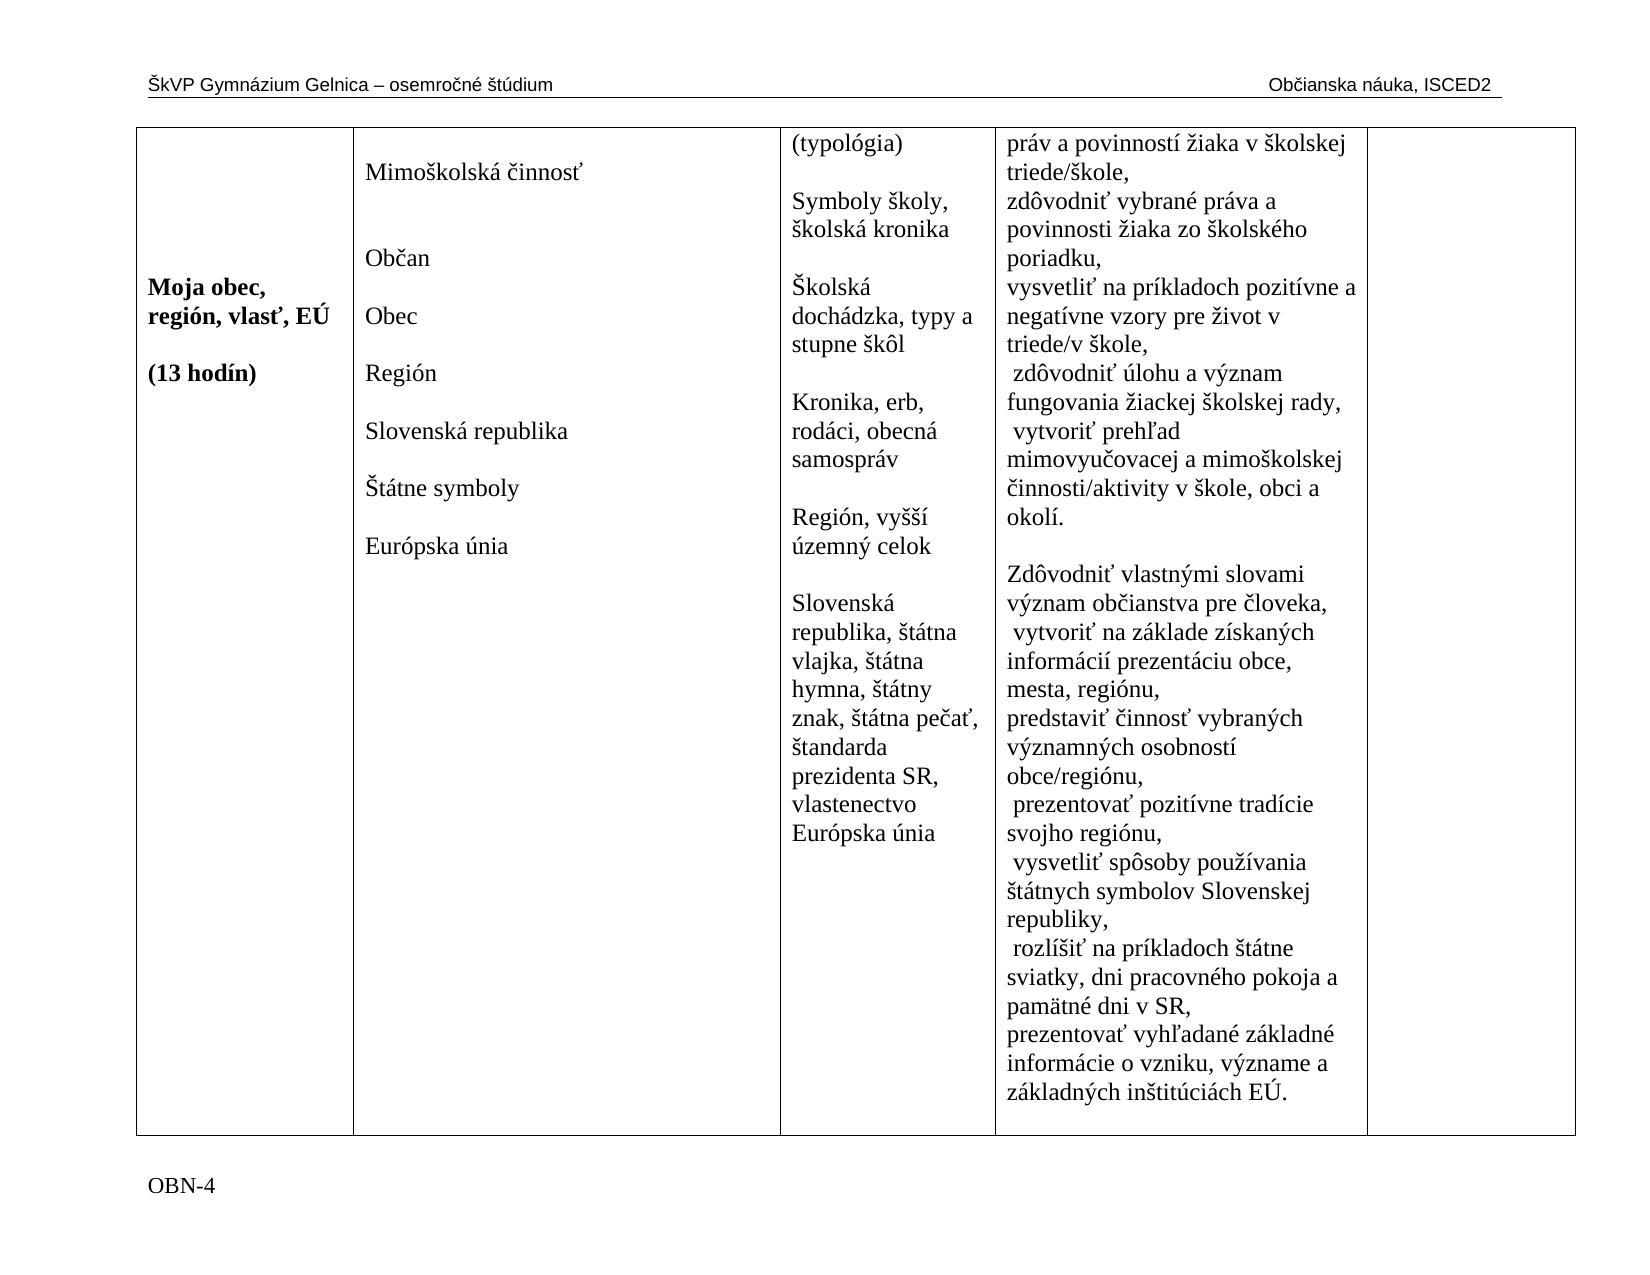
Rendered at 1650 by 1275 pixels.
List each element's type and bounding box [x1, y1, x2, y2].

table_cell [996, 128, 1367, 1134]
table_cell [354, 128, 780, 1134]
table_cell [1368, 128, 1575, 1134]
table_cell [781, 128, 995, 1134]
table_cell [137, 128, 353, 1134]
